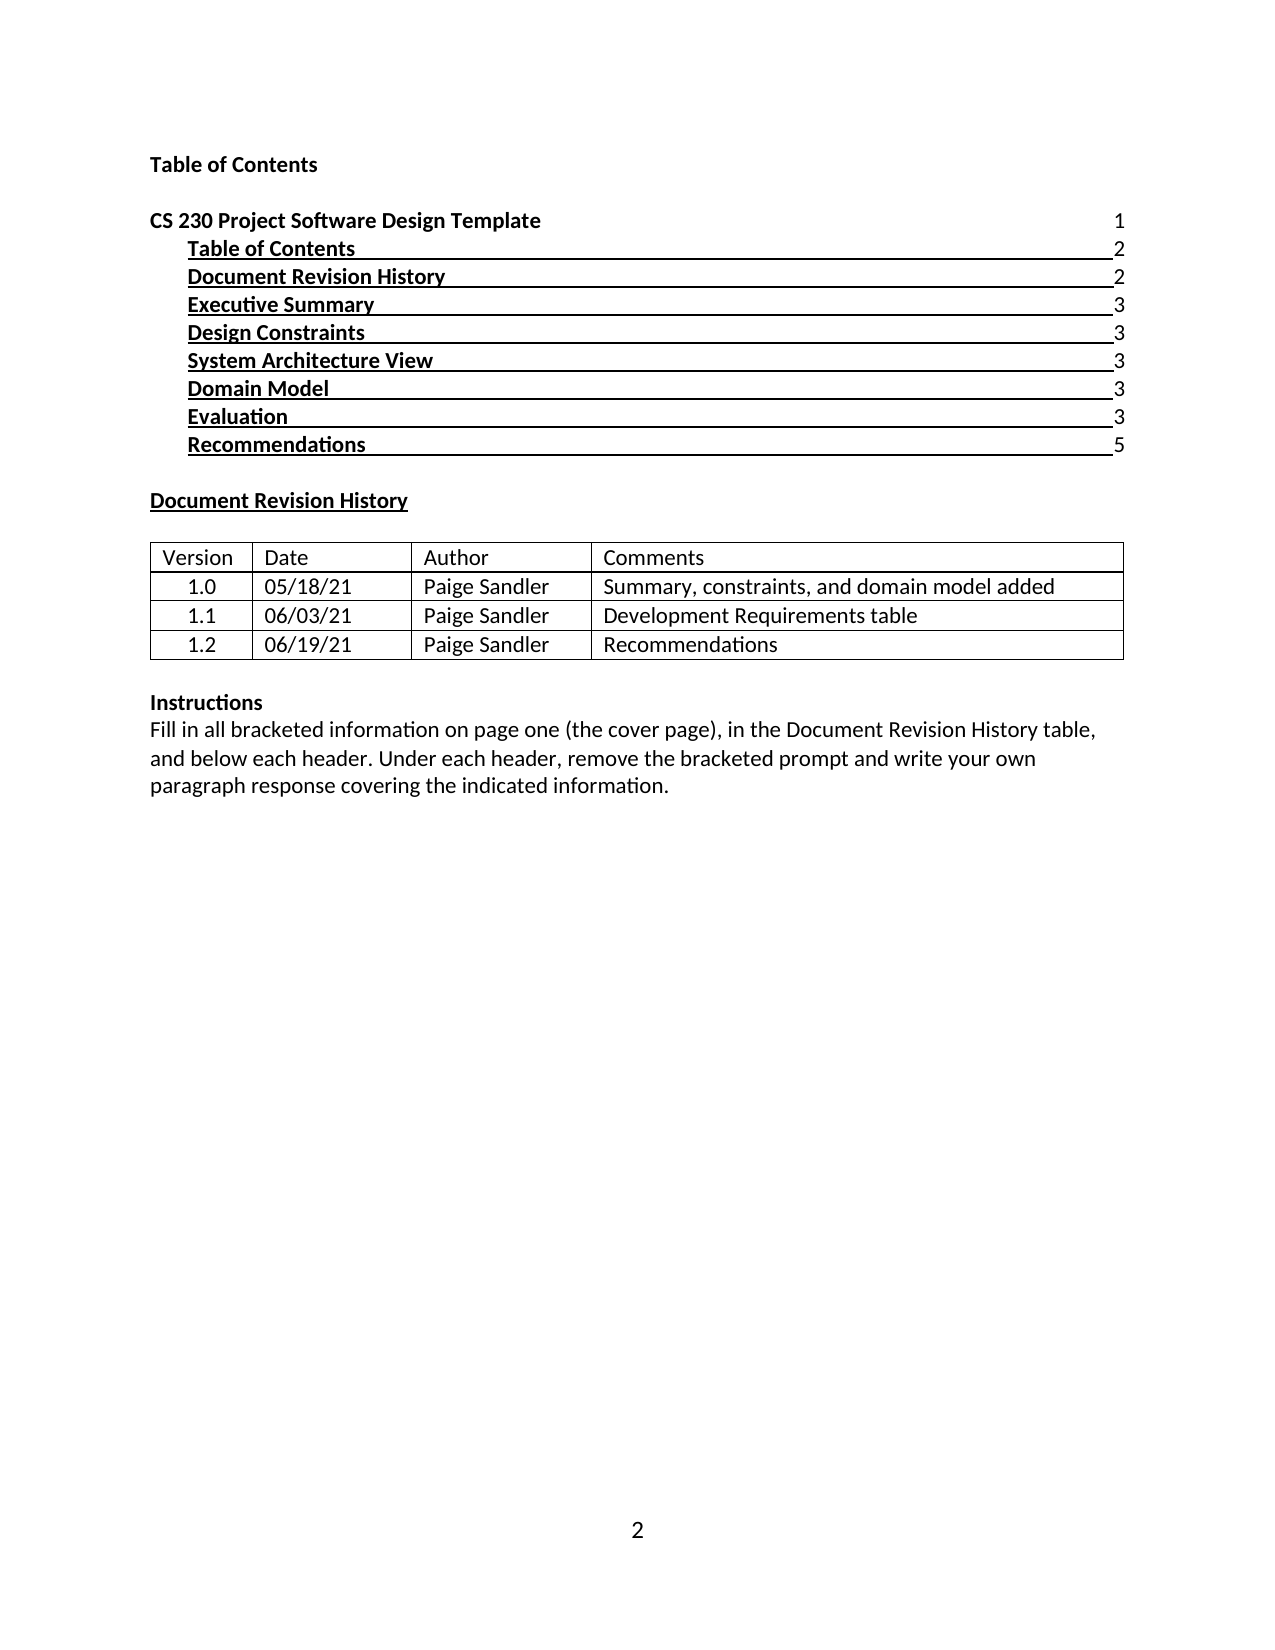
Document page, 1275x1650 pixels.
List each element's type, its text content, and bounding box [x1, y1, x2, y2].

table_cell Development Requirements table [592, 601, 1123, 629]
table_cell Summary, constraints, and domain model added [592, 573, 1123, 600]
table_cell 05/18/21 [253, 573, 411, 600]
table_cell Paige Sandler [412, 601, 591, 629]
table_cell 1.0 [151, 573, 252, 600]
subtitle Document Revision History [150, 486, 1125, 514]
text Fill in all bracketed information on page one (the cover page), in the Document Revision History table, and below each header. Under each header, remove the bracketed prompt and write your own paragraph response covering the indicated information. [150, 716, 1125, 800]
table_cell Paige Sandler [412, 573, 591, 600]
table_cell 1.1 [151, 601, 252, 629]
text Instructions [150, 688, 1125, 716]
table_cell 06/03/21 [253, 601, 411, 629]
table_header Comments [592, 543, 1123, 571]
table_header Version [151, 543, 252, 571]
table_cell Recommendations [592, 631, 1123, 658]
subtitle Table of Contents [150, 150, 1125, 178]
table_cell 1.2 [151, 631, 252, 658]
table_header Author [412, 543, 591, 571]
table_cell 06/19/21 [253, 631, 411, 658]
table_header Date [253, 543, 411, 571]
table_cell Paige Sandler [412, 631, 591, 658]
